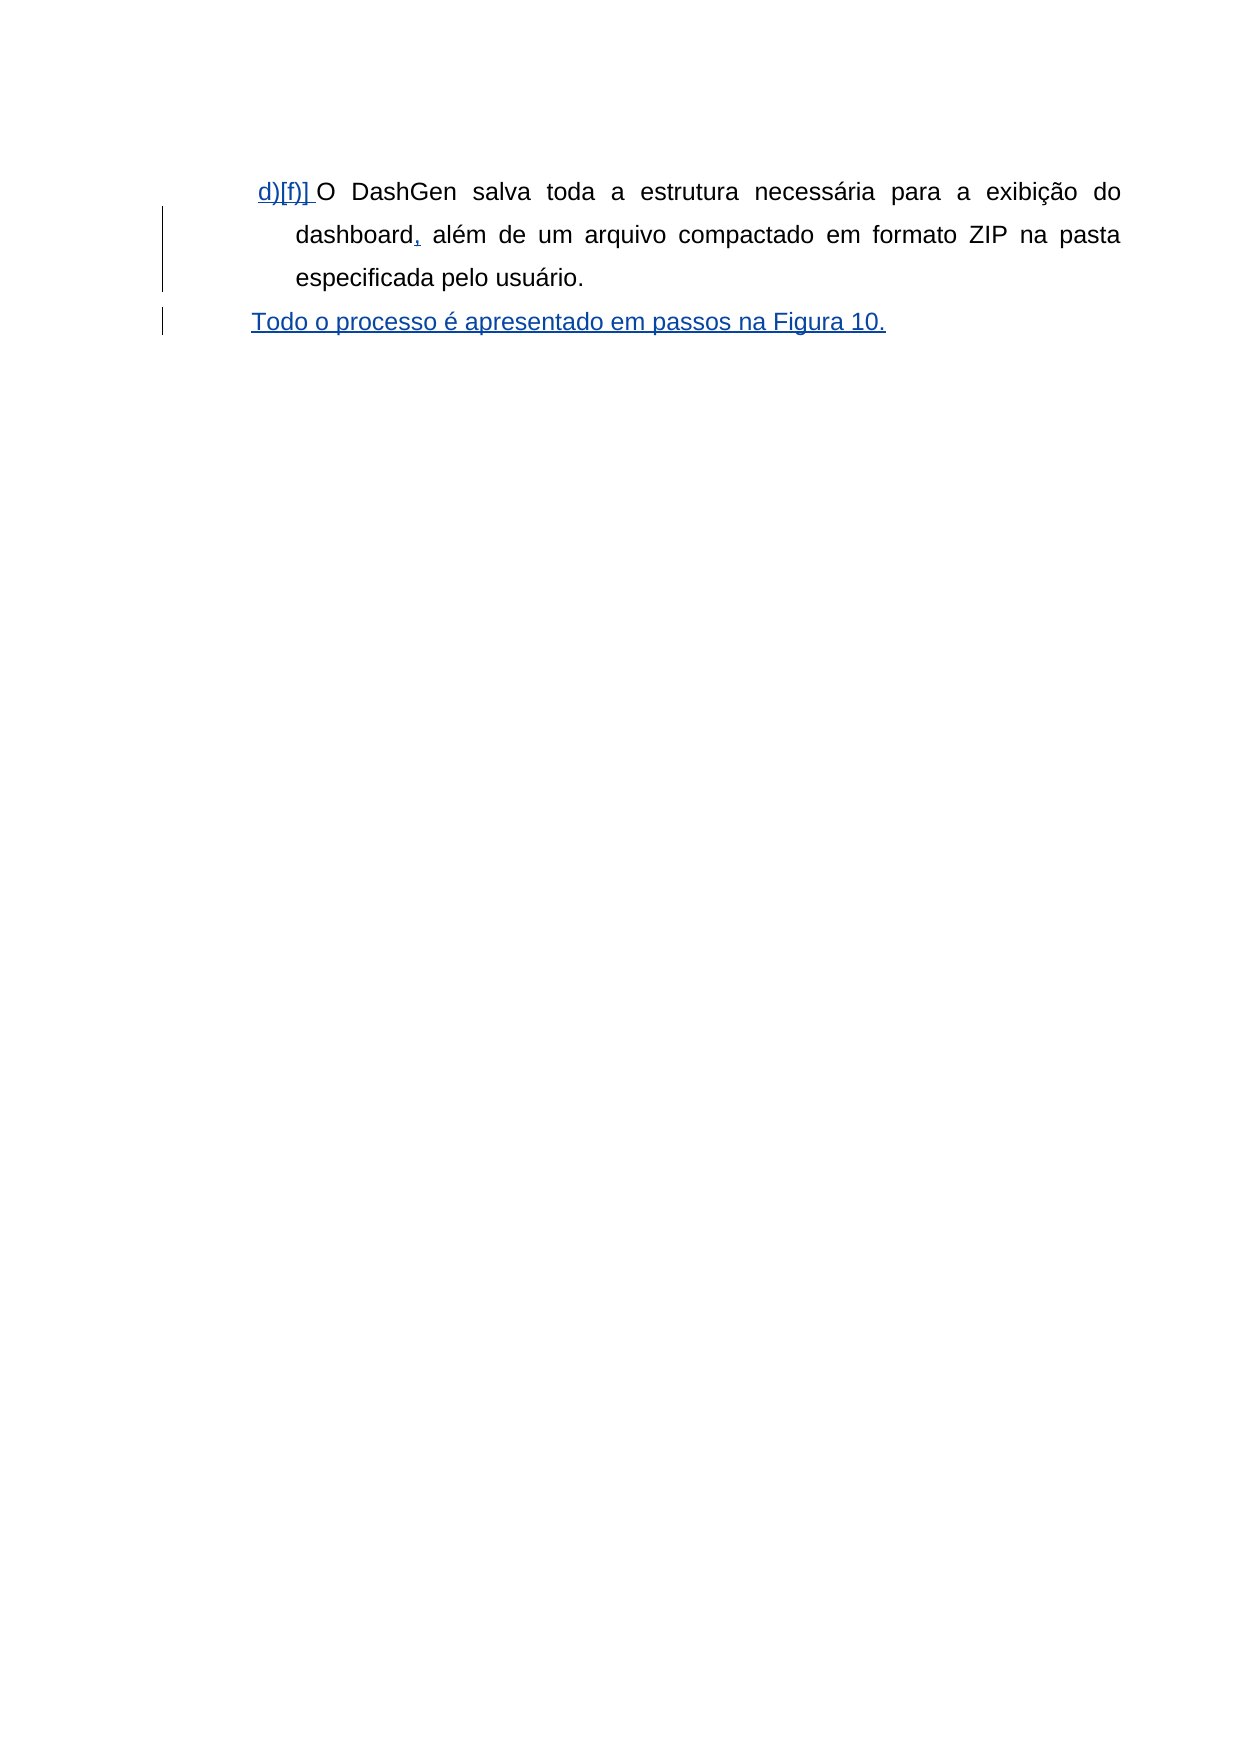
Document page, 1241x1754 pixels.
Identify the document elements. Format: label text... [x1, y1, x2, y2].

list O DashGen salva toda a estrutura necessária para a exibição do dashboard além de um arquivo compactado em formato ZIP na pasta especificada pelo usuário. [258, 177, 1122, 292]
